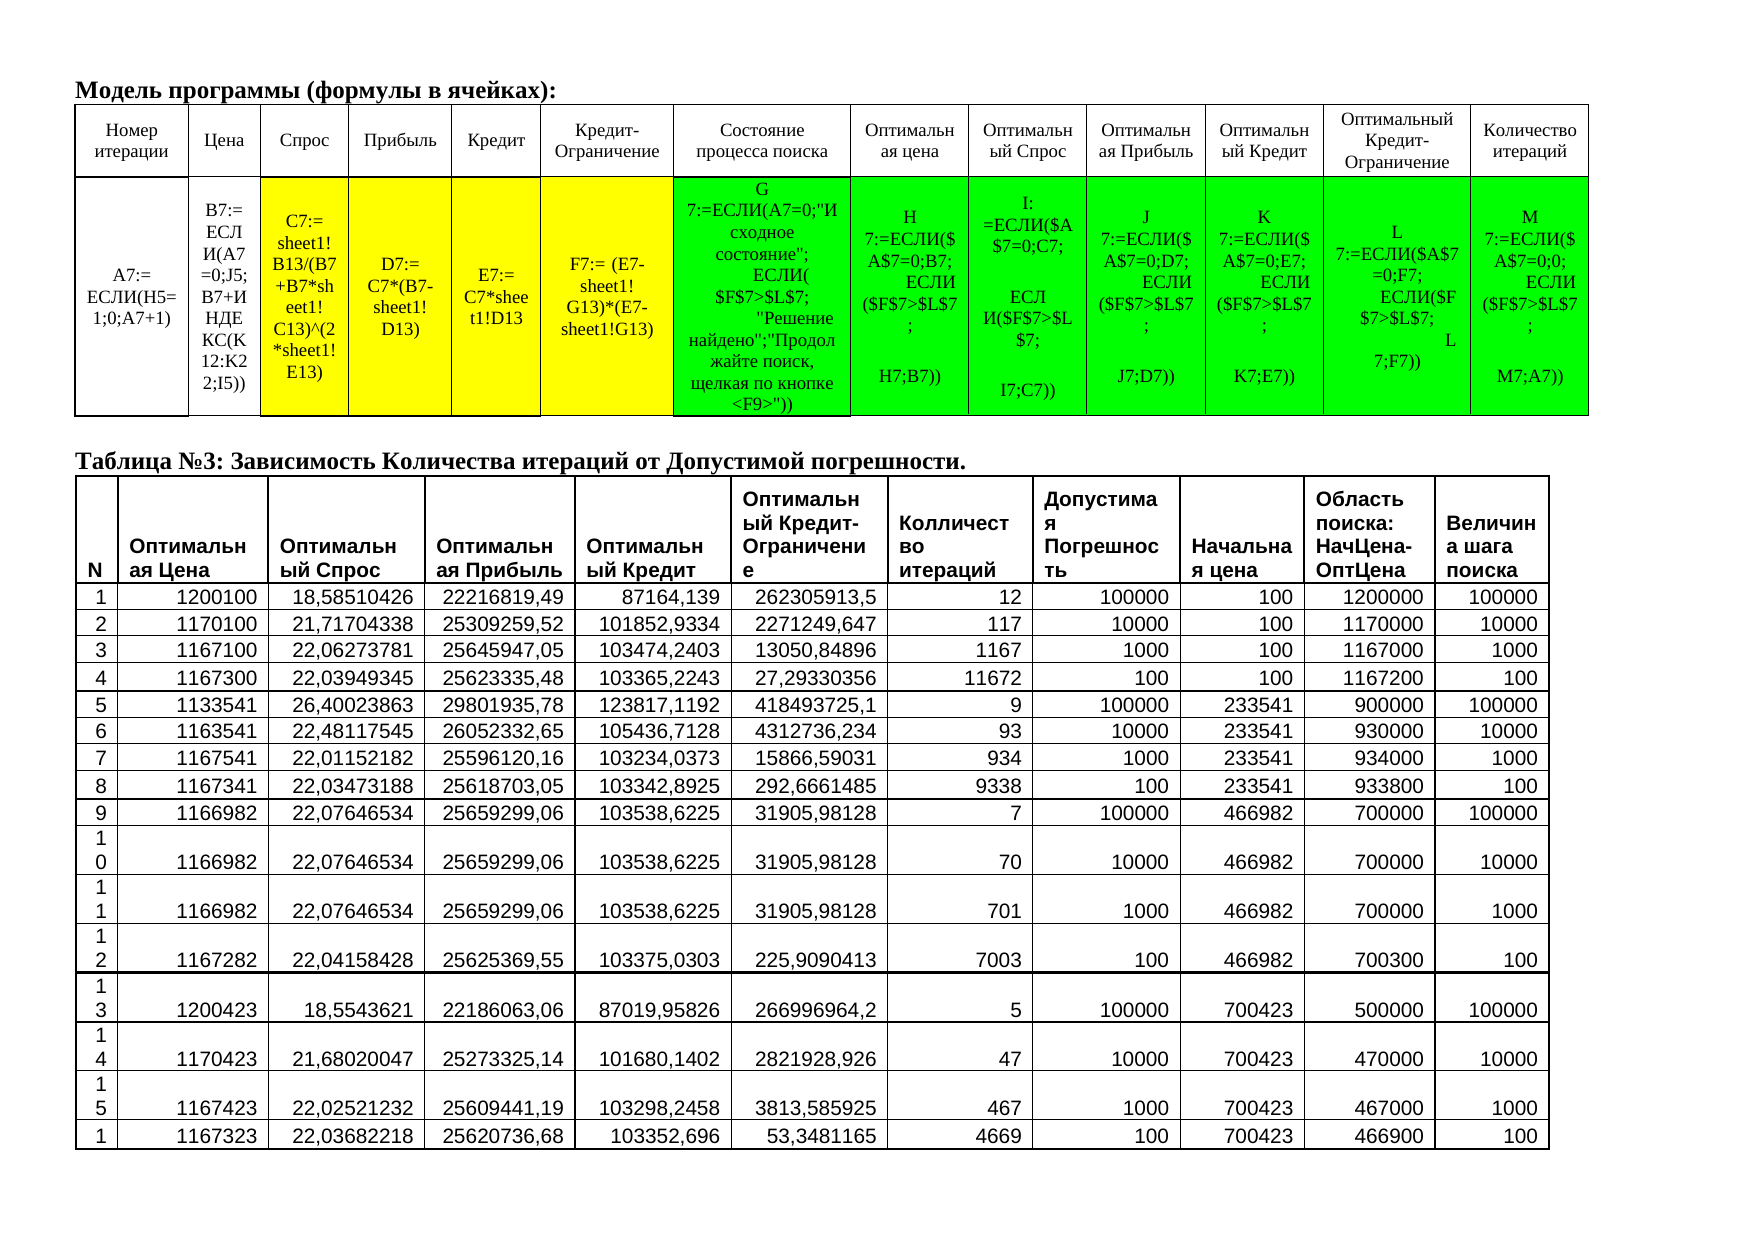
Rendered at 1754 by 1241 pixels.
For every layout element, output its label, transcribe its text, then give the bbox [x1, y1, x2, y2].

table_cell 1166982 [118, 826, 268, 873]
table_cell F7:= (E7-sheet1!G13)*(E7-sheet1!G13) [541, 177, 673, 415]
table_cell 1167541 [118, 744, 268, 770]
table_cell 1170000 [1305, 610, 1434, 635]
table_cell 1167323 [118, 1120, 268, 1147]
table_header Количество итераций [1471, 105, 1588, 176]
table_cell J7:=ЕСЛИ($A$7=0;D7; ЕСЛИ($F$7>$L$7; J7;D7)) [1087, 177, 1205, 415]
table_cell 103342,8925 [576, 771, 731, 798]
table_cell 100000 [1033, 974, 1180, 1021]
table_cell 10 [77, 826, 117, 873]
table_cell 100000 [1436, 974, 1548, 1021]
table_cell 22,01152182 [269, 744, 424, 770]
table_cell 1167000 [1305, 636, 1434, 662]
table_cell 10000 [1033, 1023, 1180, 1070]
table_cell 1167341 [118, 771, 268, 798]
table_cell 70 [888, 826, 1032, 873]
table_cell 25620736,68 [425, 1120, 574, 1147]
table_cell 7 [888, 800, 1032, 824]
table_cell 93 [888, 718, 1032, 743]
table_cell 100 [1033, 771, 1180, 798]
table_cell 100 [1436, 1120, 1548, 1147]
table_cell 25659299,06 [425, 875, 574, 922]
table_cell 7003 [888, 924, 1032, 971]
table_cell 1133541 [118, 692, 268, 717]
table_cell 1000 [1033, 1071, 1180, 1119]
table_cell 21,68020047 [269, 1023, 424, 1070]
table_cell 100 [1181, 584, 1304, 609]
table_cell 101680,1402 [576, 1023, 731, 1070]
table_cell 123817,1192 [576, 692, 731, 717]
table_cell 100 [1436, 771, 1548, 798]
table_cell 22,02521232 [269, 1071, 424, 1119]
table_cell 470000 [1305, 1023, 1434, 1070]
table_cell 47 [888, 1023, 1032, 1070]
table_cell 13050,84896 [732, 636, 887, 662]
table_header Спрос [261, 105, 348, 176]
table_cell 292,6661485 [732, 771, 887, 798]
table_cell 18,58510426 [269, 584, 424, 609]
table_cell 1200000 [1305, 584, 1434, 609]
table_cell 22,06273781 [269, 636, 424, 662]
table_cell 25623335,48 [425, 663, 574, 690]
table_cell 700000 [1305, 875, 1434, 922]
table_cell 100000 [1436, 800, 1548, 824]
table_cell 12 [888, 584, 1032, 609]
table_cell 2271249,647 [732, 610, 887, 635]
table_cell 233541 [1181, 771, 1304, 798]
table_header Оптимальная Прибыль [1087, 105, 1205, 176]
table_cell 25645947,05 [425, 636, 574, 662]
table_cell 700300 [1305, 924, 1434, 971]
table_cell 27,29330356 [732, 663, 887, 690]
table_cell 100000 [1436, 584, 1548, 609]
table_cell 25625369,55 [425, 924, 574, 971]
table_cell 1167 [888, 636, 1032, 662]
table_header Оптимальная Прибыль [426, 477, 574, 582]
table_cell 1200100 [118, 584, 268, 609]
table_cell 100 [1181, 610, 1304, 635]
table_cell 31905,98128 [732, 800, 887, 824]
table_cell 467000 [1305, 1071, 1434, 1119]
table_cell 87164,139 [576, 584, 731, 609]
table_cell 100 [1181, 636, 1304, 662]
table_cell 100000 [1033, 584, 1180, 609]
table_cell 25609441,19 [425, 1071, 574, 1119]
table_cell D7:= C7*(B7-sheet1!D13) [349, 178, 451, 415]
table_header Кредит- Ограничение [541, 105, 673, 176]
table_cell 29801935,78 [425, 692, 574, 717]
table_cell 1000 [1436, 1071, 1548, 1119]
table_cell 233541 [1181, 718, 1304, 743]
table_header Начальная цена [1181, 477, 1303, 582]
table_cell 12 [77, 924, 117, 971]
table_header Оптимальная Цена [119, 477, 267, 582]
table_cell 4 [77, 663, 117, 690]
table_cell 105436,7128 [576, 718, 731, 743]
table_cell 16 [77, 1120, 117, 1147]
table_cell A7:= ЕСЛИ(H5=1;0;A7+1) [76, 178, 188, 415]
table_cell 700423 [1181, 1120, 1304, 1147]
table_header N [77, 477, 117, 582]
table_cell 13 [77, 974, 117, 1021]
table_cell 22,04158428 [269, 924, 424, 971]
table_cell 1000 [1033, 636, 1180, 662]
table_cell 2 [77, 610, 117, 635]
table_header Оптимальный Кредит [1206, 105, 1323, 176]
table_cell 1170100 [118, 610, 268, 635]
table_header Состояние процесса поиска [674, 105, 850, 176]
table_cell 1167200 [1305, 663, 1434, 690]
table_header Оптимальный Кредит [576, 477, 730, 582]
table_cell G7:=ЕСЛИ(A7=0;"Исходное состояние"; ЕСЛИ($F$7>$L$7; "Решение найдено";"Продолжайте поиск, щелкая по кнопке <F9>")) [674, 178, 850, 415]
table_cell 25659299,06 [425, 800, 574, 824]
table_cell 100 [1436, 663, 1548, 690]
table_cell 418493725,1 [732, 692, 887, 717]
table_cell 1000 [1033, 875, 1180, 922]
table_cell C7:= sheet1!B13/(B7+B7*sheet1!C13)^(2*sheet1!E13) [261, 178, 348, 415]
table_cell 22,03949345 [269, 663, 424, 690]
table_header Цена [189, 105, 260, 176]
table_cell 1167300 [118, 663, 268, 690]
table_cell 10000 [1436, 610, 1548, 635]
table_cell 266996964,2 [732, 974, 887, 1021]
table_header Оптимальный Кредит- Ограничение [1324, 105, 1470, 176]
table_cell 225,9090413 [732, 924, 887, 971]
table_cell 701 [888, 875, 1032, 922]
table_cell 103474,2403 [576, 636, 731, 662]
table_cell 103365,2243 [576, 663, 731, 690]
table_cell 11 [77, 875, 117, 922]
table_cell 934000 [1305, 744, 1434, 770]
table_cell 9 [77, 800, 117, 824]
table_cell 500000 [1305, 974, 1434, 1021]
table_cell 100 [1436, 924, 1548, 971]
table_cell M7:=ЕСЛИ($A$7=0;0; ЕСЛИ($F$7>$L$7; M7;A7)) [1471, 177, 1588, 415]
table_cell 466982 [1181, 924, 1304, 971]
table_cell 103538,6225 [576, 875, 731, 922]
table_cell 100000 [1033, 692, 1180, 717]
table_cell 14 [77, 1023, 117, 1070]
table_cell 103538,6225 [576, 800, 731, 824]
table_cell 22,03473188 [269, 771, 424, 798]
table_header Колличество итераций [889, 477, 1032, 582]
table_cell 26052332,65 [425, 718, 574, 743]
table_cell 117 [888, 610, 1032, 635]
table_cell 22,48117545 [269, 718, 424, 743]
table_cell 103234,0373 [576, 744, 731, 770]
table_cell 22,03682218 [269, 1120, 424, 1147]
table_header Номер итерации [76, 105, 188, 176]
table_cell 87019,95826 [576, 974, 731, 1021]
table_cell 4312736,234 [732, 718, 887, 743]
table_cell 1163541 [118, 718, 268, 743]
table_cell 10000 [1436, 826, 1548, 873]
table_cell 466982 [1181, 800, 1304, 824]
table_cell 233541 [1181, 692, 1304, 717]
table_cell 25309259,52 [425, 610, 574, 635]
table_cell 22,07646534 [269, 875, 424, 922]
table_cell K7:=ЕСЛИ($A$7=0;E7; ЕСЛИ($F$7>$L$7; K7;E7)) [1205, 177, 1323, 415]
table_cell 1167100 [118, 636, 268, 662]
table_cell 467 [888, 1071, 1032, 1119]
table_cell L7:=ЕСЛИ($A$7=0;F7; ЕСЛИ($F$7>$L$7; L7;F7)) [1323, 177, 1471, 415]
table_cell 1000 [1033, 744, 1180, 770]
table_cell 930000 [1305, 718, 1434, 743]
table_cell 1166982 [118, 875, 268, 922]
table_cell 3813,585925 [732, 1071, 887, 1119]
table_header Область поиска: НачЦена-ОптЦена [1305, 477, 1434, 582]
table_header Кредит [452, 105, 540, 176]
table_cell 15866,59031 [732, 744, 887, 770]
table_header Оптимальный Спрос [269, 477, 424, 582]
table_cell 1167282 [118, 924, 268, 971]
table_cell 10000 [1436, 718, 1548, 743]
table_cell 103298,2458 [576, 1071, 731, 1119]
table_cell 15 [77, 1071, 117, 1119]
table_cell 4669 [888, 1120, 1032, 1147]
table_cell 10000 [1033, 718, 1180, 743]
table_cell 7 [77, 744, 117, 770]
table_cell I:=ЕСЛИ($A$7=0;C7; ЕСЛИ($F$7>$L$7; I7;C7)) [969, 177, 1087, 415]
table_cell 26,40023863 [269, 692, 424, 717]
table_cell 22186063,06 [425, 974, 574, 1021]
table_cell 8 [77, 771, 117, 798]
table_cell E7:= C7*sheet1!D13 [452, 178, 540, 415]
table_cell 1000 [1436, 744, 1548, 770]
table_cell 100 [1033, 1120, 1180, 1147]
table_cell 31905,98128 [732, 826, 887, 873]
table_cell 10000 [1033, 826, 1180, 873]
table_cell 700000 [1305, 826, 1434, 873]
table_cell 10000 [1033, 610, 1180, 635]
table_cell 262305913,5 [732, 584, 887, 609]
table_cell 466982 [1181, 875, 1304, 922]
table_cell B7:= ЕСЛИ(A7=0;J5;B7+ИНДЕКС(K12:K22;I5)) [189, 177, 260, 415]
table_cell 25273325,14 [425, 1023, 574, 1070]
table_cell 18,5543621 [269, 974, 424, 1021]
table_cell 100 [1033, 924, 1180, 971]
table_cell 25618703,05 [425, 771, 574, 798]
table_cell 11672 [888, 663, 1032, 690]
table_header Оптимальный Спрос [969, 105, 1086, 176]
table_cell 9 [888, 692, 1032, 717]
table_cell 22216819,49 [425, 584, 574, 609]
table_cell 103352,696 [576, 1120, 731, 1147]
table_cell 22,07646534 [269, 826, 424, 873]
table_cell 9338 [888, 771, 1032, 798]
table_cell 100 [1033, 663, 1180, 690]
table_cell 103375,0303 [576, 924, 731, 971]
table_cell 900000 [1305, 692, 1434, 717]
table_header Оптимальный Кредит- Ограничение [732, 477, 887, 582]
table_cell 934 [888, 744, 1032, 770]
table_cell 700423 [1181, 1023, 1304, 1070]
table_cell 933800 [1305, 771, 1434, 798]
table_cell 22,07646534 [269, 800, 424, 824]
table_cell 5 [888, 974, 1032, 1021]
table_cell 700000 [1305, 800, 1434, 824]
table_cell 3 [77, 636, 117, 662]
table_header Оптимальная цена [851, 105, 968, 176]
table_cell 1000 [1436, 875, 1548, 922]
table_cell 5 [77, 692, 117, 717]
table_cell 100 [1181, 663, 1304, 690]
table_cell 233541 [1181, 744, 1304, 770]
table_cell 1170423 [118, 1023, 268, 1070]
table_cell 25659299,06 [425, 826, 574, 873]
table_cell 101852,9334 [576, 610, 731, 635]
table_cell 53,3481165 [732, 1120, 887, 1147]
table_cell 31905,98128 [732, 875, 887, 922]
table_cell 6 [77, 718, 117, 743]
table_cell 466900 [1305, 1120, 1434, 1147]
table_cell 1166982 [118, 800, 268, 824]
table_cell 103538,6225 [576, 826, 731, 873]
table_cell 2821928,926 [732, 1023, 887, 1070]
table_cell 700423 [1181, 1071, 1304, 1119]
table_cell 700423 [1181, 974, 1304, 1021]
table_cell 10000 [1436, 1023, 1548, 1070]
table_header Величина шага поиска [1436, 477, 1548, 582]
table_cell 21,71704338 [269, 610, 424, 635]
table_cell 100000 [1436, 692, 1548, 717]
table_cell 1167423 [118, 1071, 268, 1119]
table_cell 1 [77, 584, 117, 609]
table_cell 100000 [1033, 800, 1180, 824]
table_cell 466982 [1181, 826, 1304, 873]
table_header Прибыль [349, 105, 451, 176]
table_cell 1000 [1436, 636, 1548, 662]
list Модель программы (формулы в ячейках): [75, 75, 1679, 104]
table_cell H7:=ЕСЛИ($A$7=0;B7; ЕСЛИ($F$7>$L$7; H7;B7)) [851, 177, 969, 415]
table_cell 25596120,16 [425, 744, 574, 770]
table_header Допустимая Погрешность [1034, 477, 1179, 582]
text Таблица №3: Зависимость Количества итераций от Допустимой погрешности. [75, 446, 1679, 474]
table_cell 1200423 [118, 974, 268, 1021]
